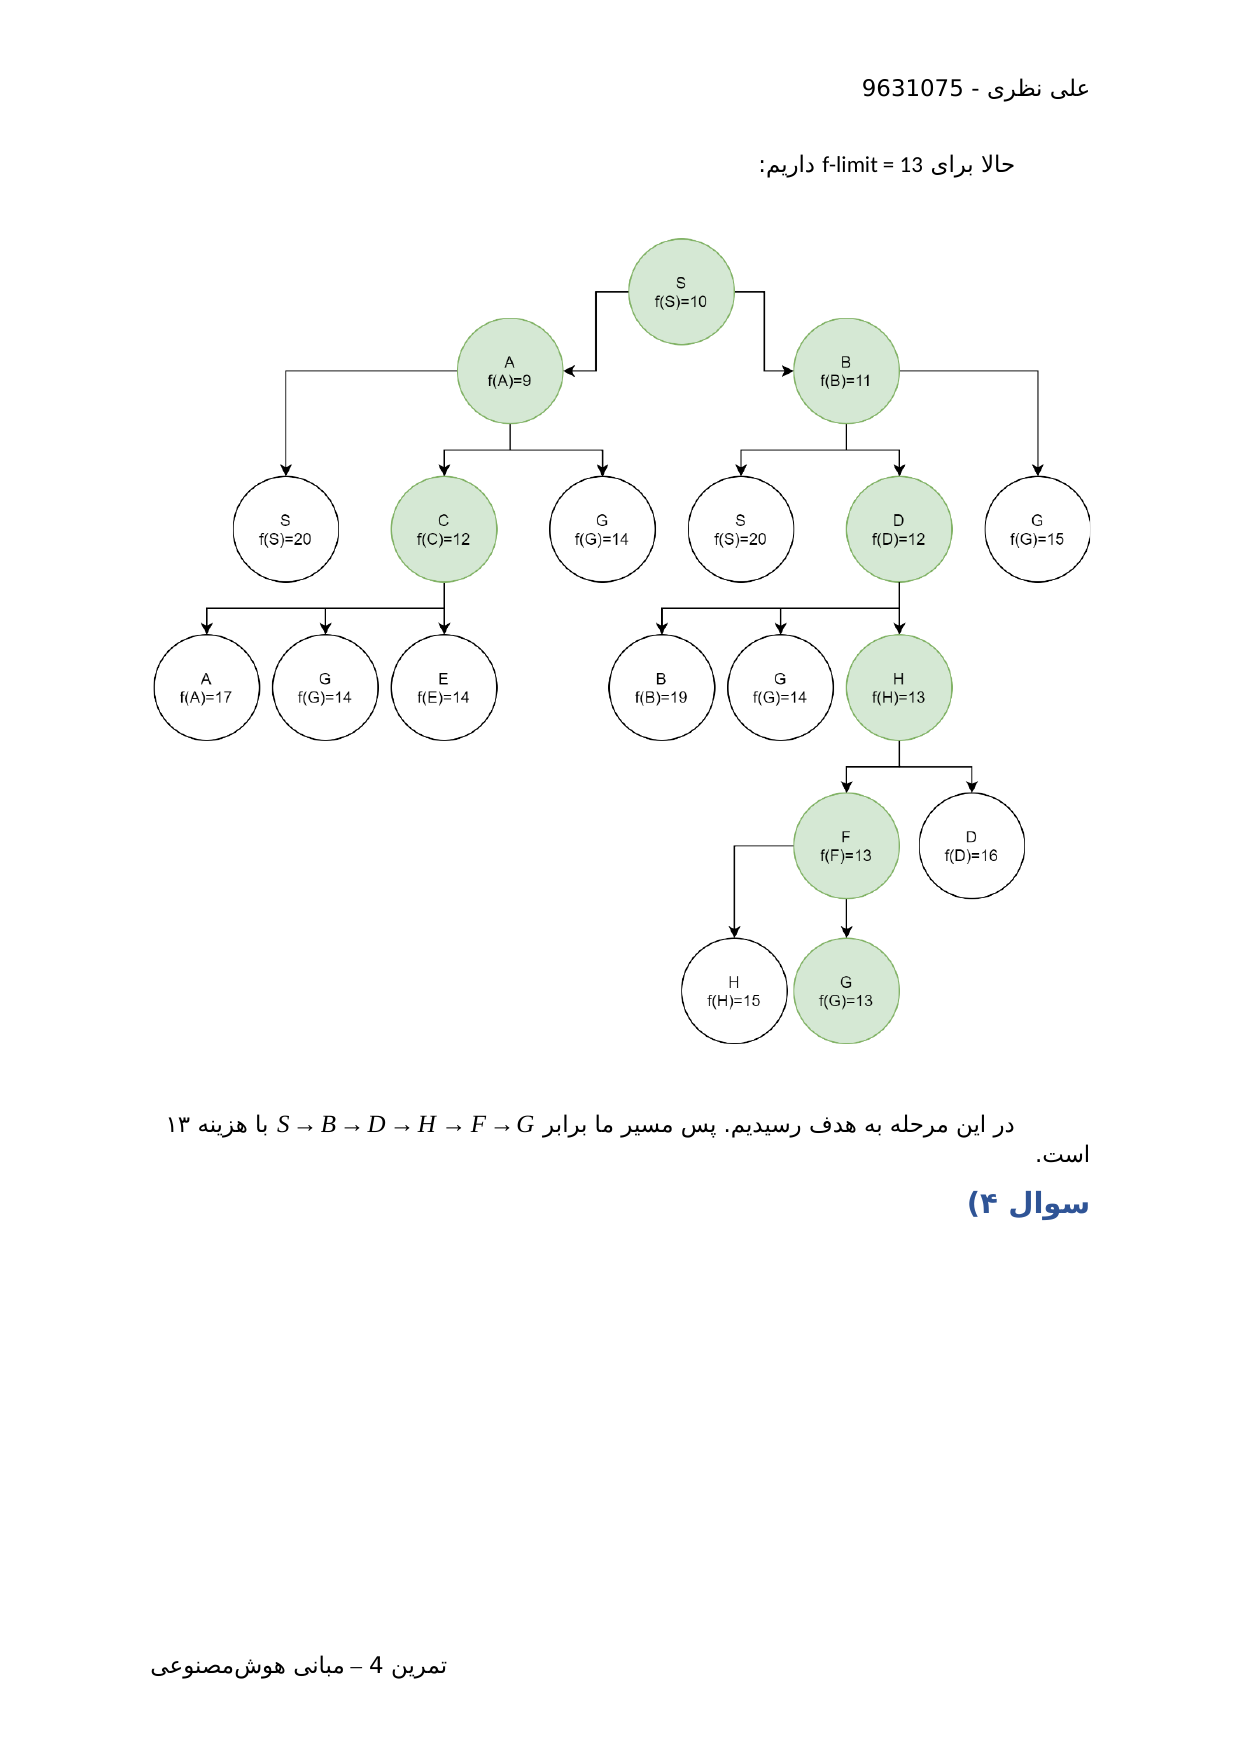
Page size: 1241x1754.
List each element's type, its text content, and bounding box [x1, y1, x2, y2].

subtitle سوال ۴) [150, 1186, 1090, 1220]
text حالا برای f-limit = 13 داریم: [150, 150, 1090, 178]
text در این مرحله به هدف رسیدیم. پس مسیر ما برابر با هزینه‌ ۱۳ است. [150, 1111, 1090, 1167]
picture [153, 238, 1091, 1044]
